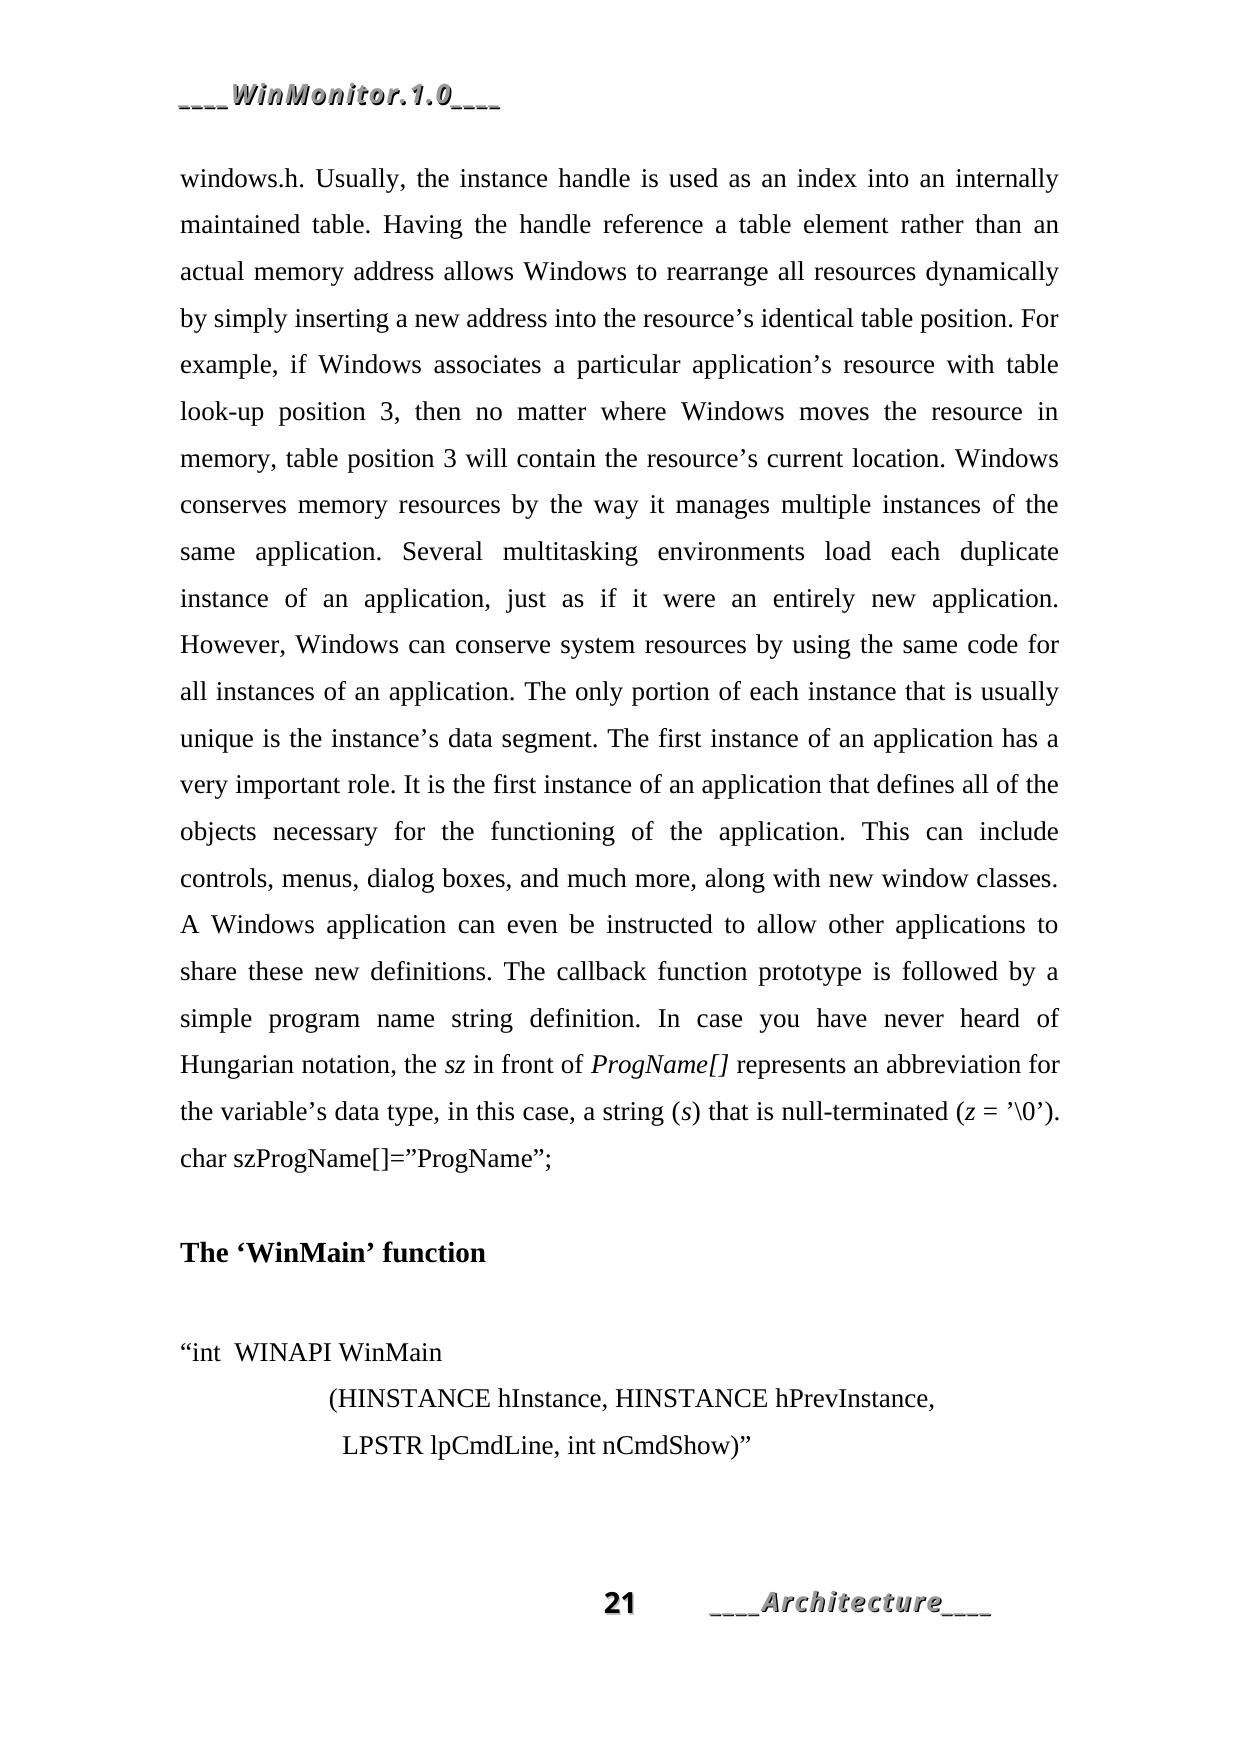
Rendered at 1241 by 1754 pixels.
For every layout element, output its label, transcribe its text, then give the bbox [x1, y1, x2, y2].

text “int WINAPI WinMain [180, 1336, 1060, 1367]
text (HINSTANCE hInstance, HINSTANCE hPrevInstance, [180, 1383, 1060, 1414]
text LPSTR lpCmdLine, int nCmdShow)” [180, 1429, 1060, 1460]
text The ‘WinMain’ function [180, 1235, 1060, 1269]
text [180, 162, 1060, 333]
text example, if Windows associates a particular application’s resource with table look-up position 3, then no matter where Windows moves the resource in memory, table position 3 will contain the resource’s current location. Windows conserves memory resources by the way it manages multiple instances of the same application. Several multitasking environments load each duplicate instance of an application, just as if it were an entirely new application. However, Windows can conserve system resources by using the same code for all instances of an application. The only portion of each instance that is usually unique is the instance’s data segment. The first instance of an application has a very important role. It is the first instance of an application that defines all of the objects necessary for the functioning of the application. This can include controls, menus, dialog boxes, and much more, along with new window classes. A Windows application can even be instructed to allow other applications to share these new definitions. The callback function prototype is followed by a simple program name string definition. In case you have never heard of Hungarian notation, the sz in front of ProgName[] represents an abbreviation for the variable’s data type, in this case, a string (s) that is null-terminated (z = ’\0’). char szProgName[]=”ProgName”; [180, 349, 1060, 1173]
